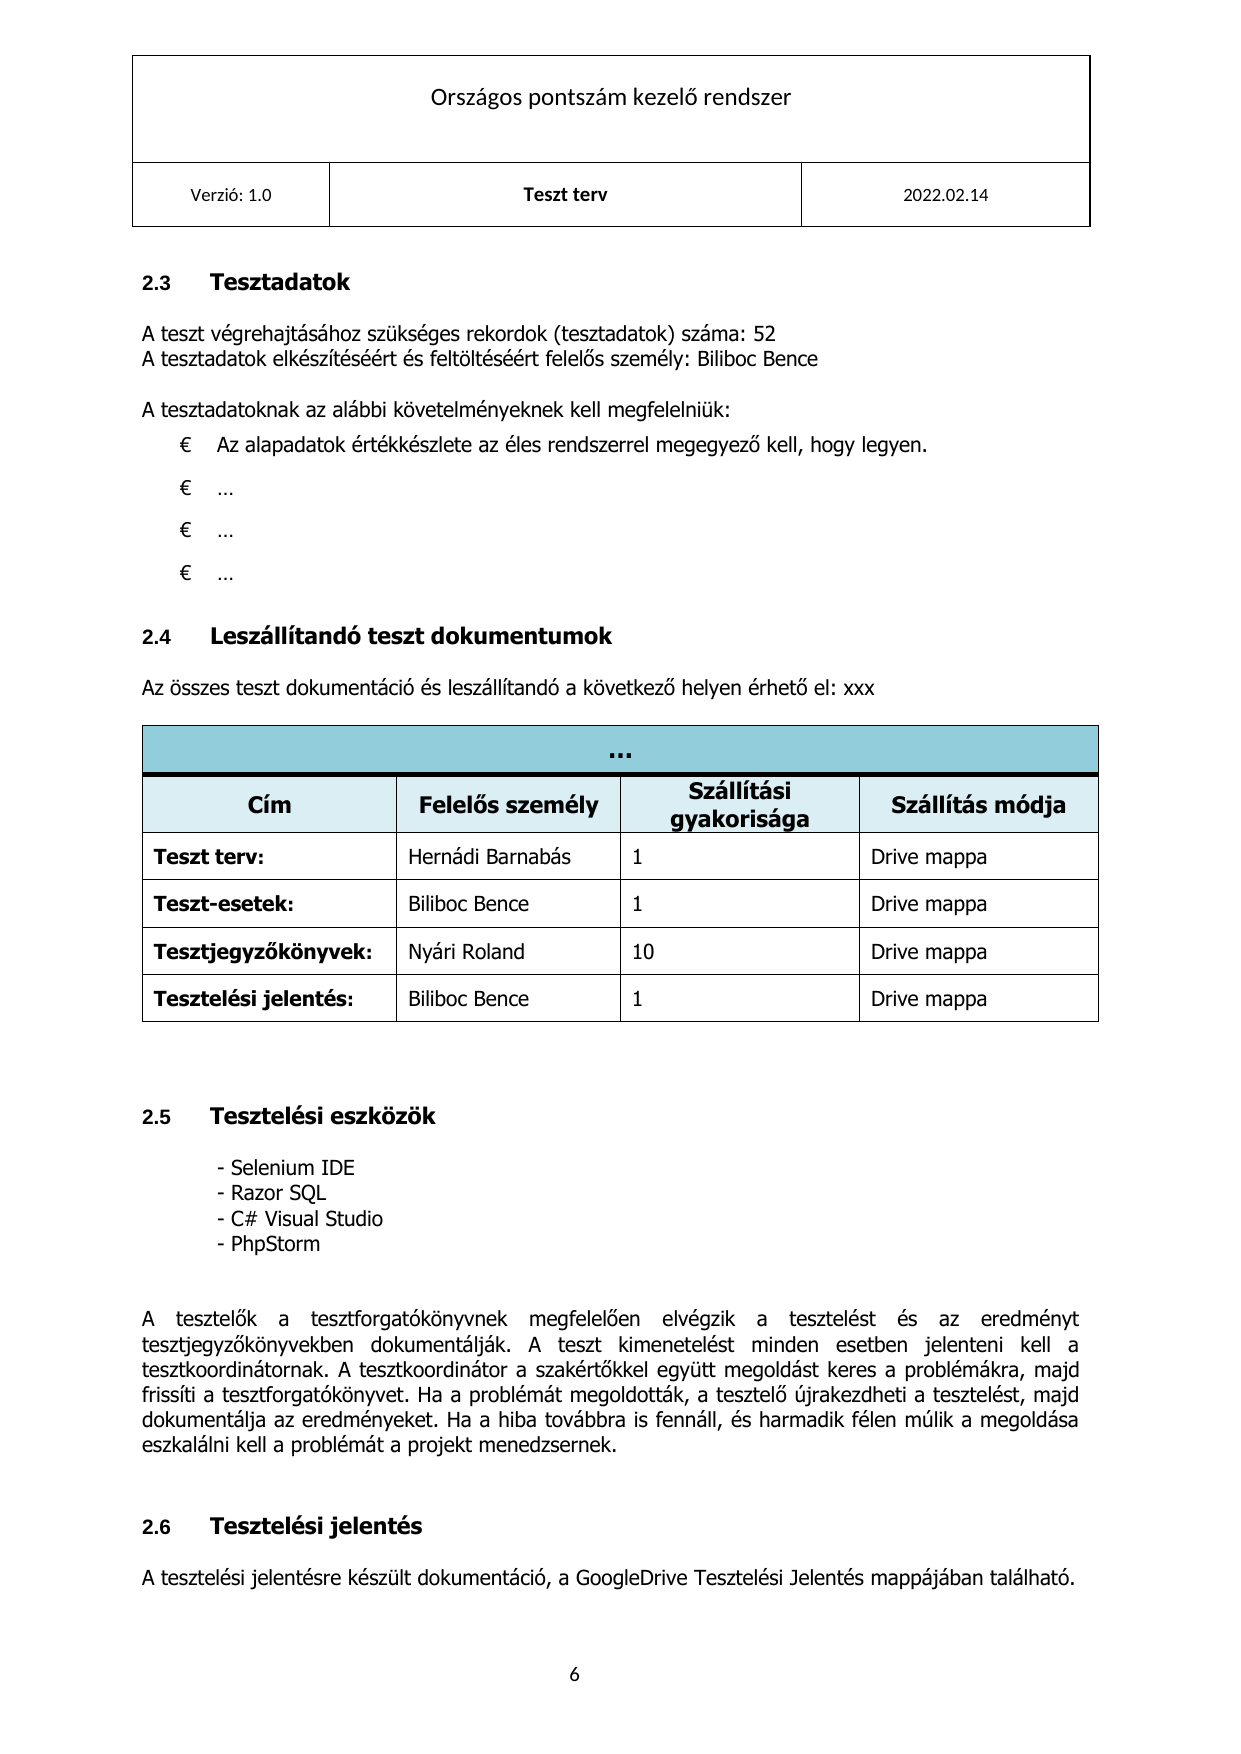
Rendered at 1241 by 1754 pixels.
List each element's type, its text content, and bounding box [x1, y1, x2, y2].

table_cell Teszt-esetek: [143, 880, 396, 927]
subtitle Tesztelési eszközök [142, 1102, 1081, 1129]
table_cell Hernádi Barnabás [397, 833, 620, 879]
subtitle Tesztelési jelentés [142, 1512, 1081, 1539]
table_cell Drive mappa [860, 880, 1098, 927]
table_cell Biliboc Bence [397, 880, 620, 927]
table_cell Biliboc Bence [397, 975, 620, 1021]
text A tesztadatoknak az alábbi követelményeknek kell megfelelniük: [142, 396, 1081, 421]
text Az összes teszt dokumentáció és leszállítandó a következő helyen érhető el: xxx [142, 674, 1081, 699]
table_cell Nyári Roland [397, 928, 620, 974]
text - PhpStorm [217, 1230, 1081, 1256]
table_cell Drive mappa [860, 975, 1098, 1021]
table_header … [143, 726, 1098, 772]
text - C# Visual Studio [217, 1205, 1081, 1230]
text A teszt végrehajtásához szükséges rekordok (tesztadatok) száma: 52 [142, 321, 1081, 346]
table_cell Drive mappa [860, 833, 1098, 879]
table_cell 1 [621, 975, 859, 1021]
table_cell Szállítás módja [860, 777, 1098, 832]
table_cell 1 [621, 880, 859, 927]
text A tesztadatok elkészítéséért és feltöltéséért felelős személy: Biliboc Bence [142, 346, 1081, 371]
subtitle Leszállítandó teszt dokumentumok [142, 621, 1081, 649]
list Az alapadatok értékkészlete az éles rendszerrel megegyező kell, hogy legyen. [179, 421, 1081, 464]
table_cell Felelős személy [397, 777, 620, 832]
list … [179, 464, 1081, 507]
text A tesztelési jelentésre készült dokumentáció, a GoogleDrive Tesztelési Jelentés mappájában található. [142, 1564, 1081, 1590]
list … [179, 507, 1081, 549]
subtitle Tesztadatok [142, 268, 1081, 295]
text - Razor SQL [217, 1180, 1081, 1205]
table_cell Tesztelési jelentés: [143, 975, 396, 1021]
table_cell 10 [621, 928, 859, 974]
table_cell Drive mappa [860, 928, 1098, 974]
table_cell 1 [621, 833, 859, 879]
table_cell Tesztjegyzőkönyvek: [143, 928, 396, 974]
text - Selenium IDE [142, 1155, 1081, 1180]
table_cell Teszt terv: [143, 833, 396, 879]
list … [179, 549, 1081, 592]
text A tesztelők a tesztforgatókönyvnek megfelelően elvégzik a tesztelést és az eredményt tesztjegyzőkönyvekben dokumentálják. A teszt kimenetelést minden esetben jelenteni kell a tesztkoordinátornak. A tesztkoordinátor a szakértőkkel együtt megoldást keres a problémákra, majd frissíti a tesztforgatókönyvet. Ha a problémát megoldották, a tesztelő újrakezdheti a tesztelést, majd dokumentálja az eredményeket. Ha a hiba továbbra is fennáll, és harmadik félen múlik a megoldása eszkalálni kell a problémát a projekt menedzsernek. [142, 1306, 1081, 1457]
table_cell Cím [143, 777, 396, 832]
table_cell Szállítási gyakorisága [621, 777, 859, 832]
